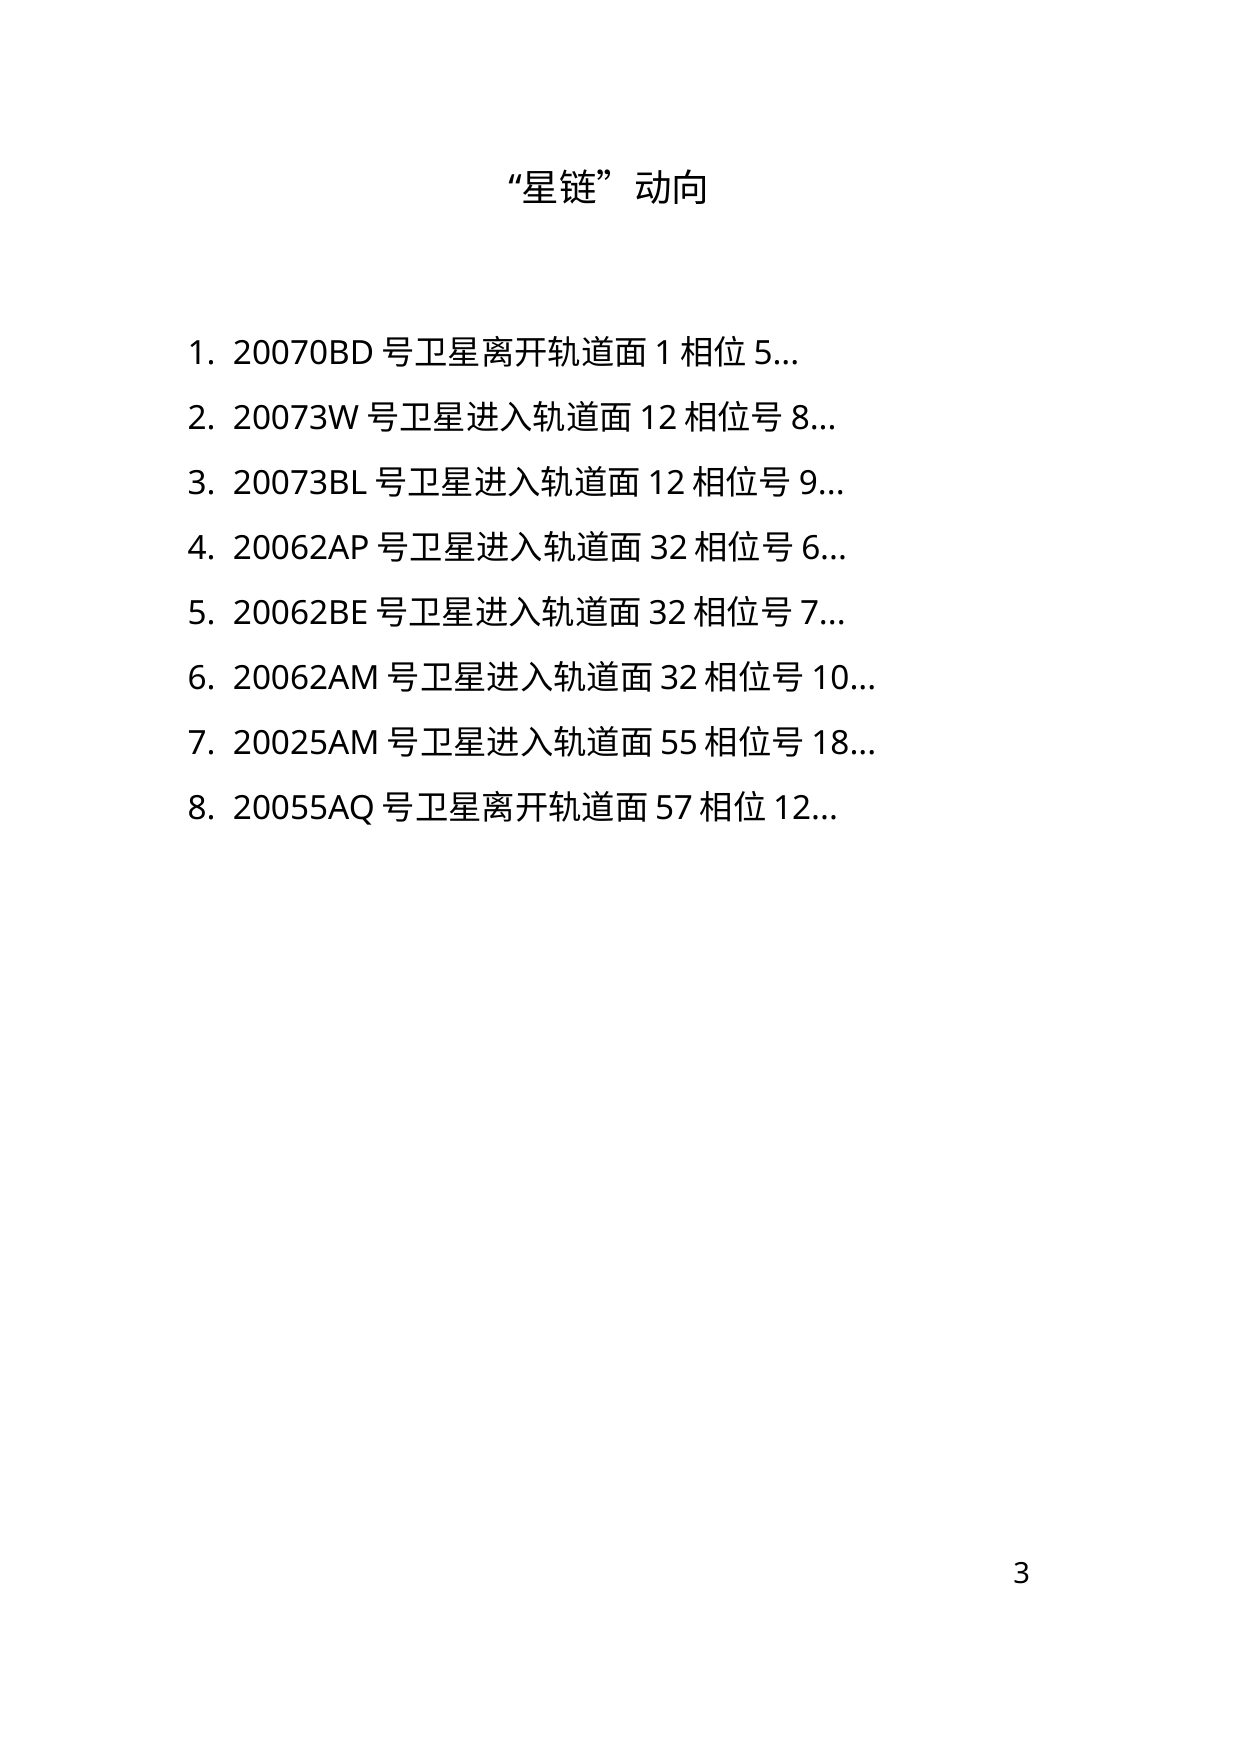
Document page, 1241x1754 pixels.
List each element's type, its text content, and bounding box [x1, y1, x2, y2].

text “星链”动向 [187, 152, 1029, 217]
text 1. 20070BD号卫星离开轨道面1相位5... 2. 20073W号卫星进入轨道面12相位号8... 3. 20073BL号卫星进入轨道面12相位号9... 4. 20062AP号卫星进入轨道面32相位号6... 5. 20062BE号卫星进入轨道面32相位号7... 6. 20062AM号卫星进入轨道面32相位号10... 7. 20025AM号卫星进入轨道面55相位号18... 8. 20055AQ号卫星离开轨道面57相位12... [187, 317, 1053, 902]
